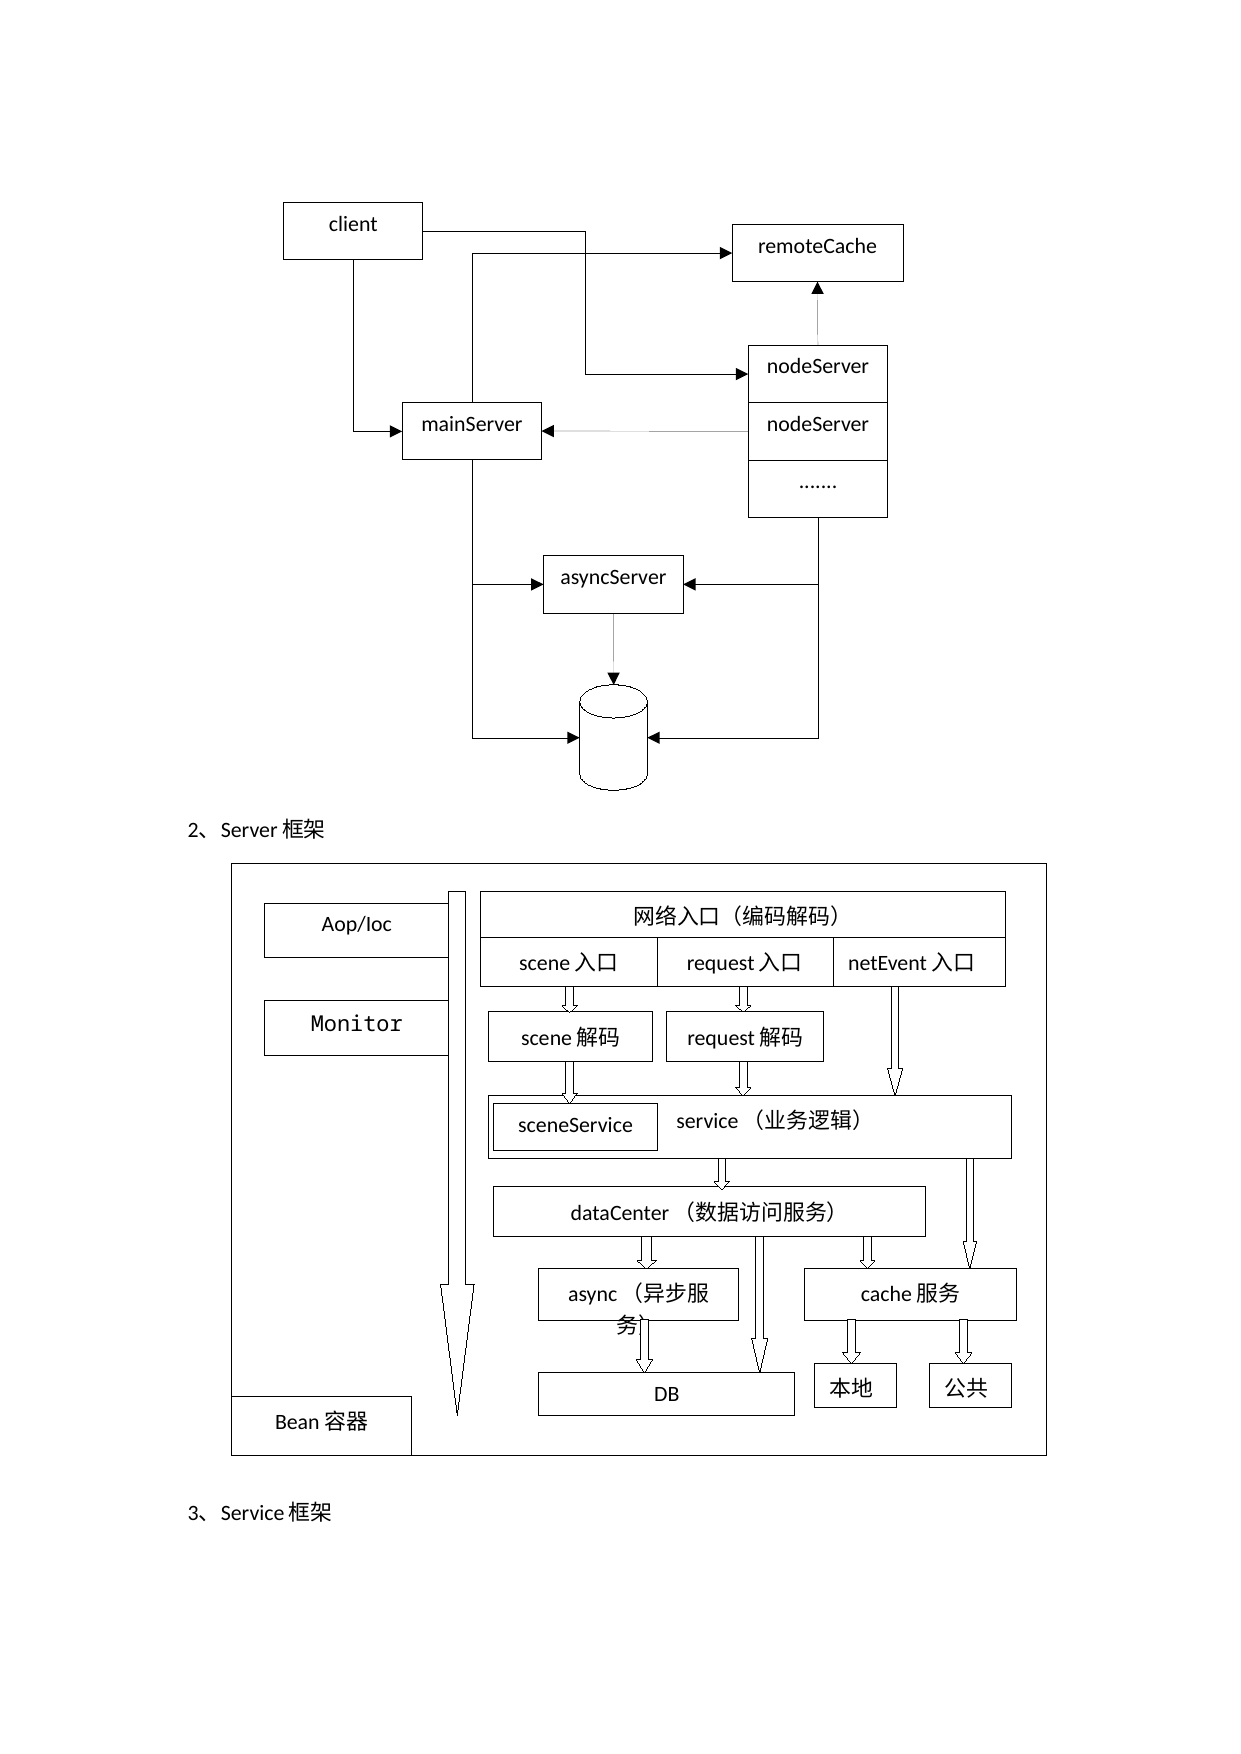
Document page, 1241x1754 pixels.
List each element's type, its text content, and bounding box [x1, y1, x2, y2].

text 3、Service框架 [187, 1494, 1053, 1527]
text 2、Server框架 [187, 812, 1053, 844]
